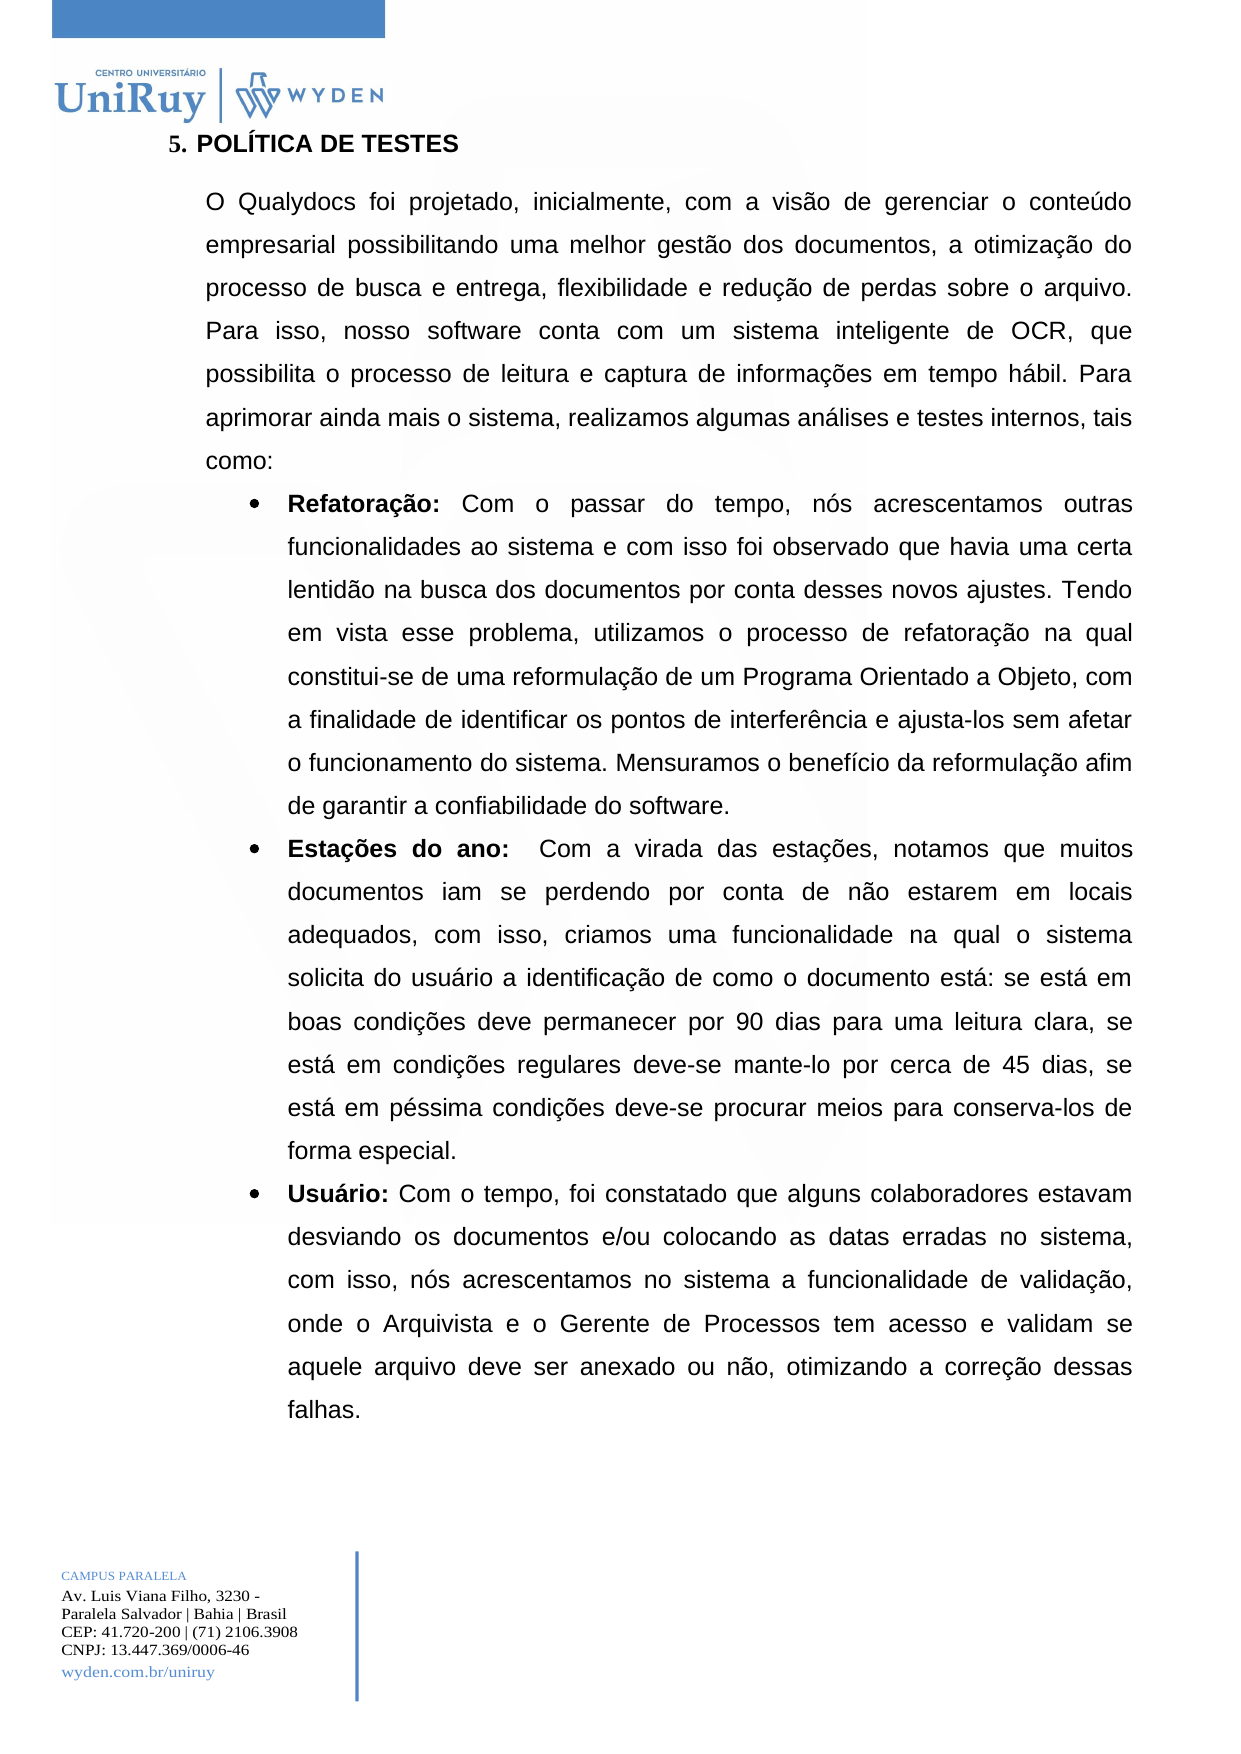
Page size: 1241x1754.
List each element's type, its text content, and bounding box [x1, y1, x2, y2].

picture [50, 0, 868, 1225]
list Refatoração: Com o passar do tempo, nós acrescentamos outras funcionalidades ao sistema e com isso foi observado que havia uma certa lentidão na busca dos documentos por conta desses novos ajustes. Tendo em vista esse problema, utilizamos o processo de refatoração na qual constitui-se de uma reformulação de um Programa Orientado a Objeto, com a finalidade de identificar os pontos de interferência e ajusta-los sem afetar o funcionamento do sistema. Mensuramos o benefício da reformulação afim de garantir a confiabilidade do software. [250, 489, 1134, 819]
list POLÍTICA DE TESTES [168, 129, 1134, 158]
list O Qualydocs foi projetado, inicialmente, com a visão de gerenciar o conteúdo empresarial possibilitando uma melhor gestão dos documentos, a otimização do processo de busca e entrega, flexibilidade e redução de perdas sobre o arquivo. Para isso, nosso software conta com um sistema inteligente de OCR, que possibilita o processo de leitura e captura de informações em tempo hábil. Para aprimorar ainda mais o sistema, realizamos algumas análises e testes internos, tais como: [205, 187, 1134, 474]
list Estações do ano: Com a virada das estações, notamos que muitos documentos iam se perdendo por conta de não estarem em locais adequados, com isso, criamos uma funcionalidade na qual o sistema solicita do usuário a identificação de como o documento está: se está em boas condições deve permanecer por 90 dias para uma leitura clara, se está em condições regulares deve-se mante-lo por cerca de 45 dias, se está em péssima condições deve-se procurar meios para conserva-los de forma especial. [250, 834, 1134, 1165]
list Usuário: Com o tempo, foi constatado que alguns colaboradores estavam desviando os documentos e/ou colocando as datas erradas no sistema, com isso, nós acrescentamos no sistema a funcionalidade de validação, onde o Arquivista e o Gerente de Processos tem acesso e validam se aquele arquivo deve ser anexado ou não, otimizando a correção dessas falhas. [250, 1179, 1134, 1423]
